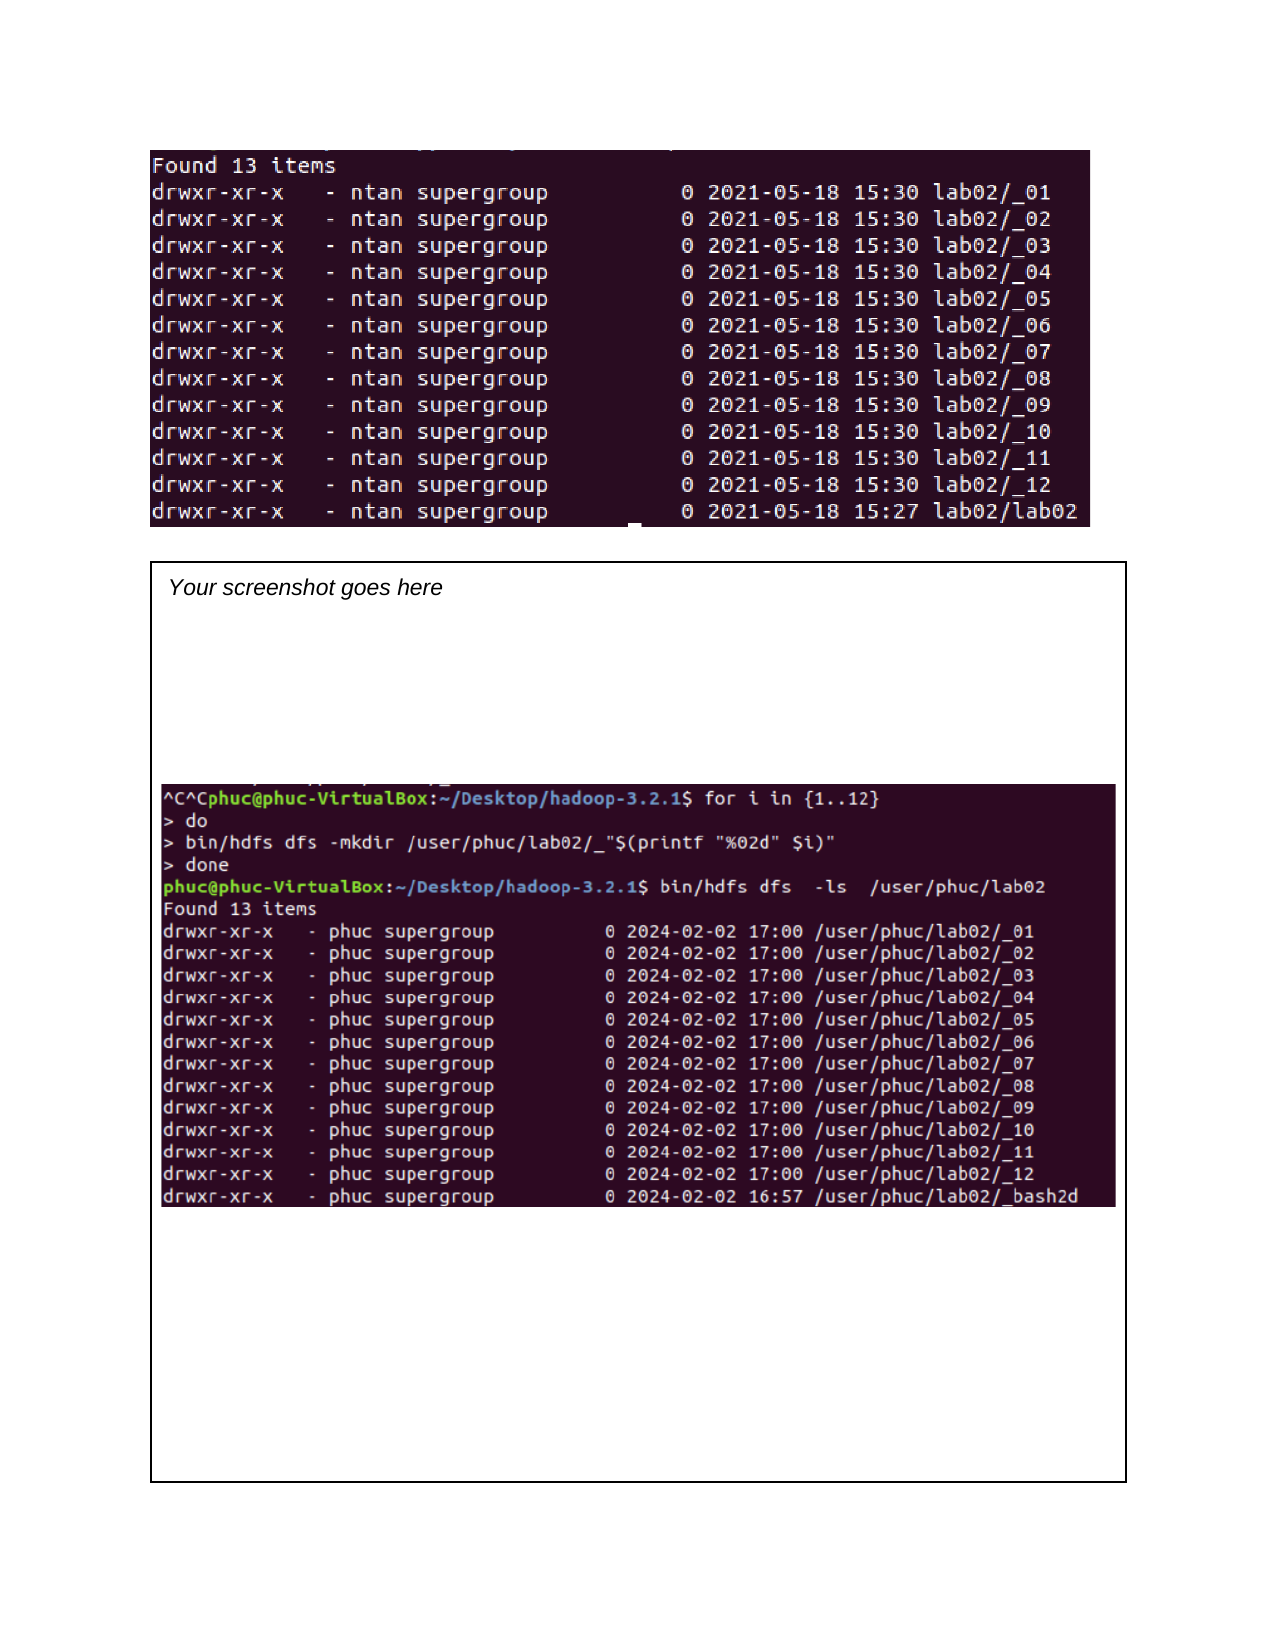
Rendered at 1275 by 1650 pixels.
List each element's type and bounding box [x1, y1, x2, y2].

picture [161, 784, 1116, 1207]
table_header [152, 563, 1125, 1481]
picture [150, 150, 1091, 527]
